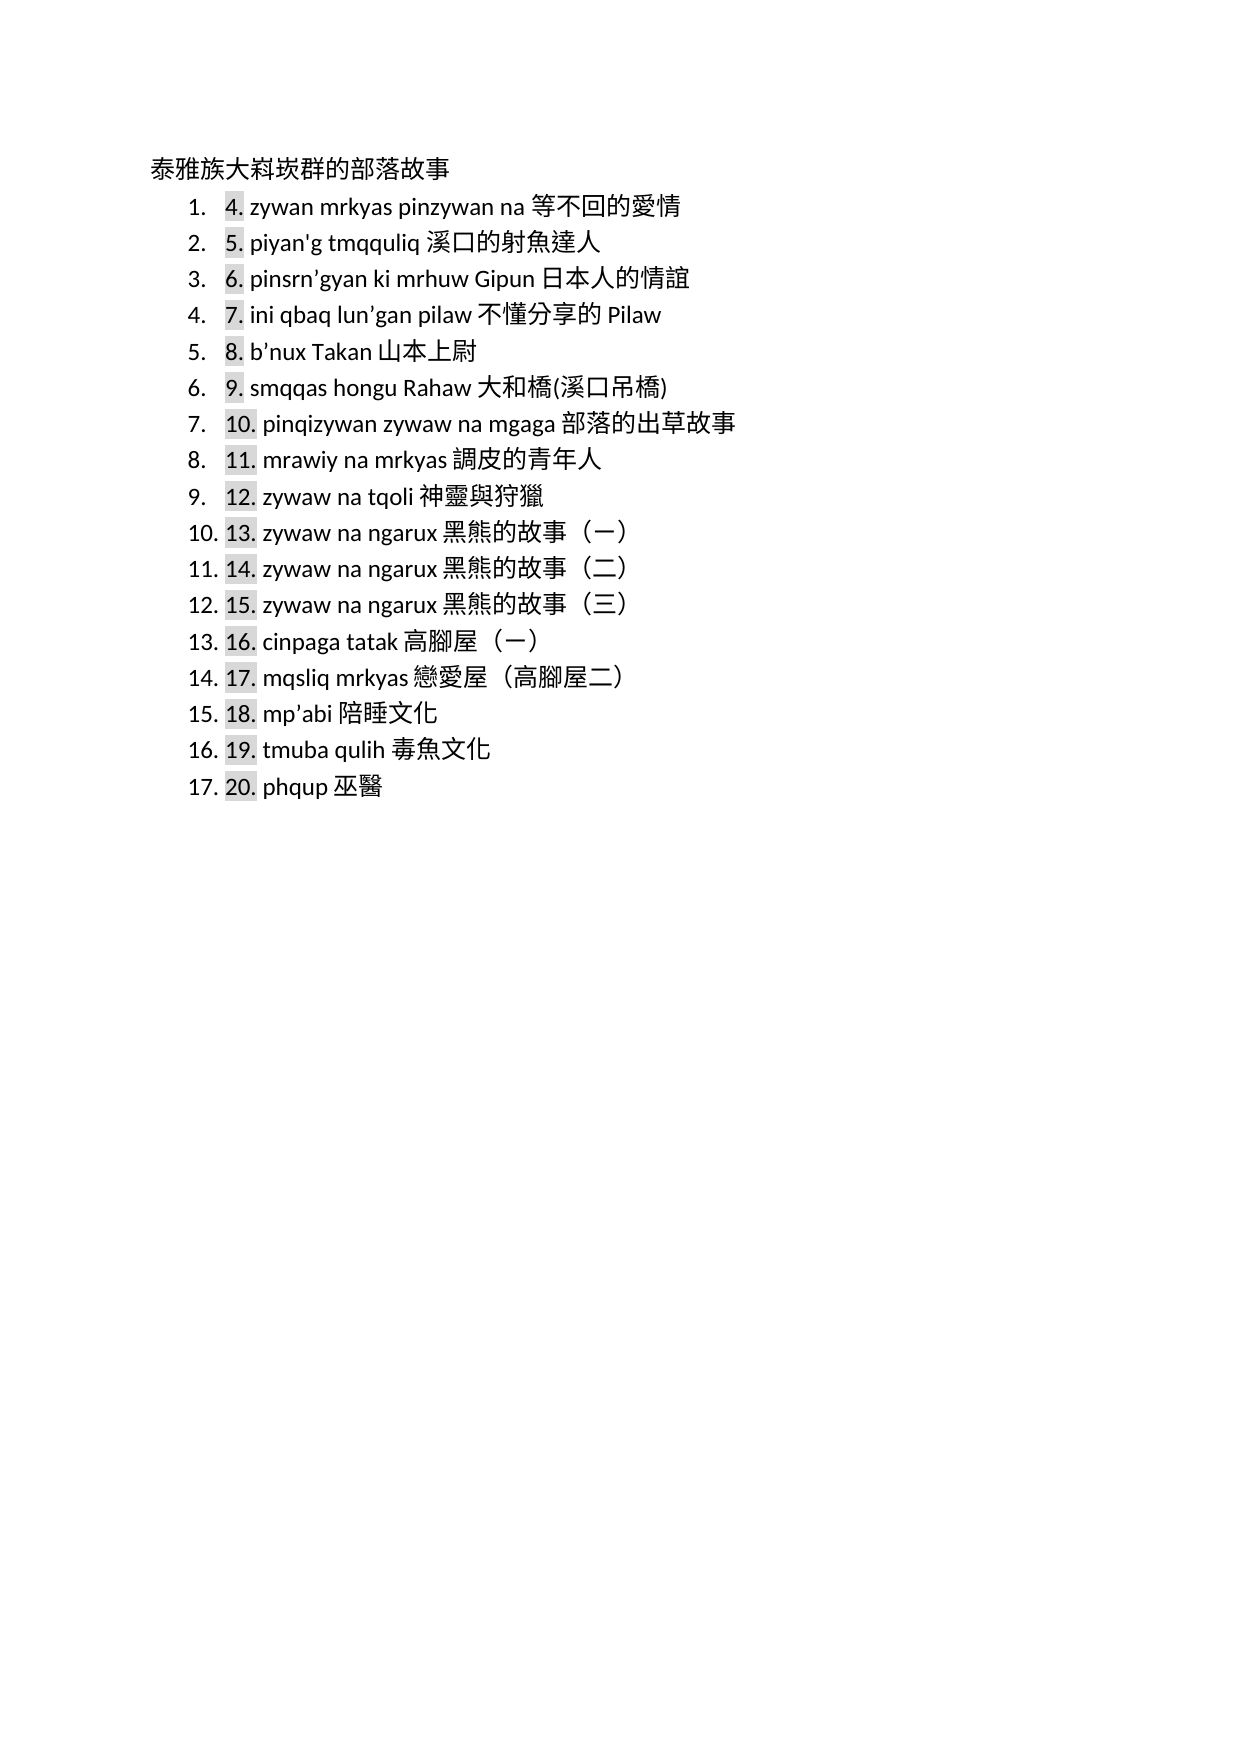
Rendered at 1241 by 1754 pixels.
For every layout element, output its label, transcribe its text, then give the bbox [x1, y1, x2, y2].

list 17. mqsliq mrkyas戀愛屋（高腳屋二） [187, 657, 1090, 694]
list 19. tmuba qulih 毒魚文化 [187, 730, 1090, 766]
list 16. cinpaga tatak高腳屋（ㄧ） [187, 621, 1090, 657]
list 15. zywaw na ngarux黑熊的故事（三） [187, 585, 1090, 621]
list 6. pinsrn’gyan ki mrhuw Gipun日本人的情誼 [187, 259, 1090, 295]
list 10. pinqizywan zywaw na mgaga部落的出草故事 [187, 404, 1090, 440]
list 20. phqup 巫醫 [187, 766, 1090, 802]
list 7. ini qbaq lun’gan pilaw不懂分享的Pilaw [187, 295, 1090, 331]
list 18. mp’abi 陪睡文化 [187, 694, 1090, 730]
list 12. zywaw na tqoli 神靈與狩獵 [187, 476, 1090, 512]
list 9. smqqas hongu Rahaw 大和橋(溪口吊橋) [187, 367, 1090, 404]
list 4. zywan mrkyas pinzywan na 等不回的愛情 [187, 186, 1090, 222]
text 泰雅族大嵙崁群的部落故事 [150, 150, 1090, 186]
list 5. piyan'g tmqquliq 溪口的射魚達人 [187, 222, 1090, 259]
list 13. zywaw na ngarux黑熊的故事（ㄧ） [187, 512, 1090, 549]
list 14. zywaw na ngarux黑熊的故事（二） [187, 549, 1090, 585]
list 11. mrawiy na mrkyas調皮的青年人 [187, 440, 1090, 476]
list 8. b’nux Takan山本上尉 [187, 331, 1090, 367]
